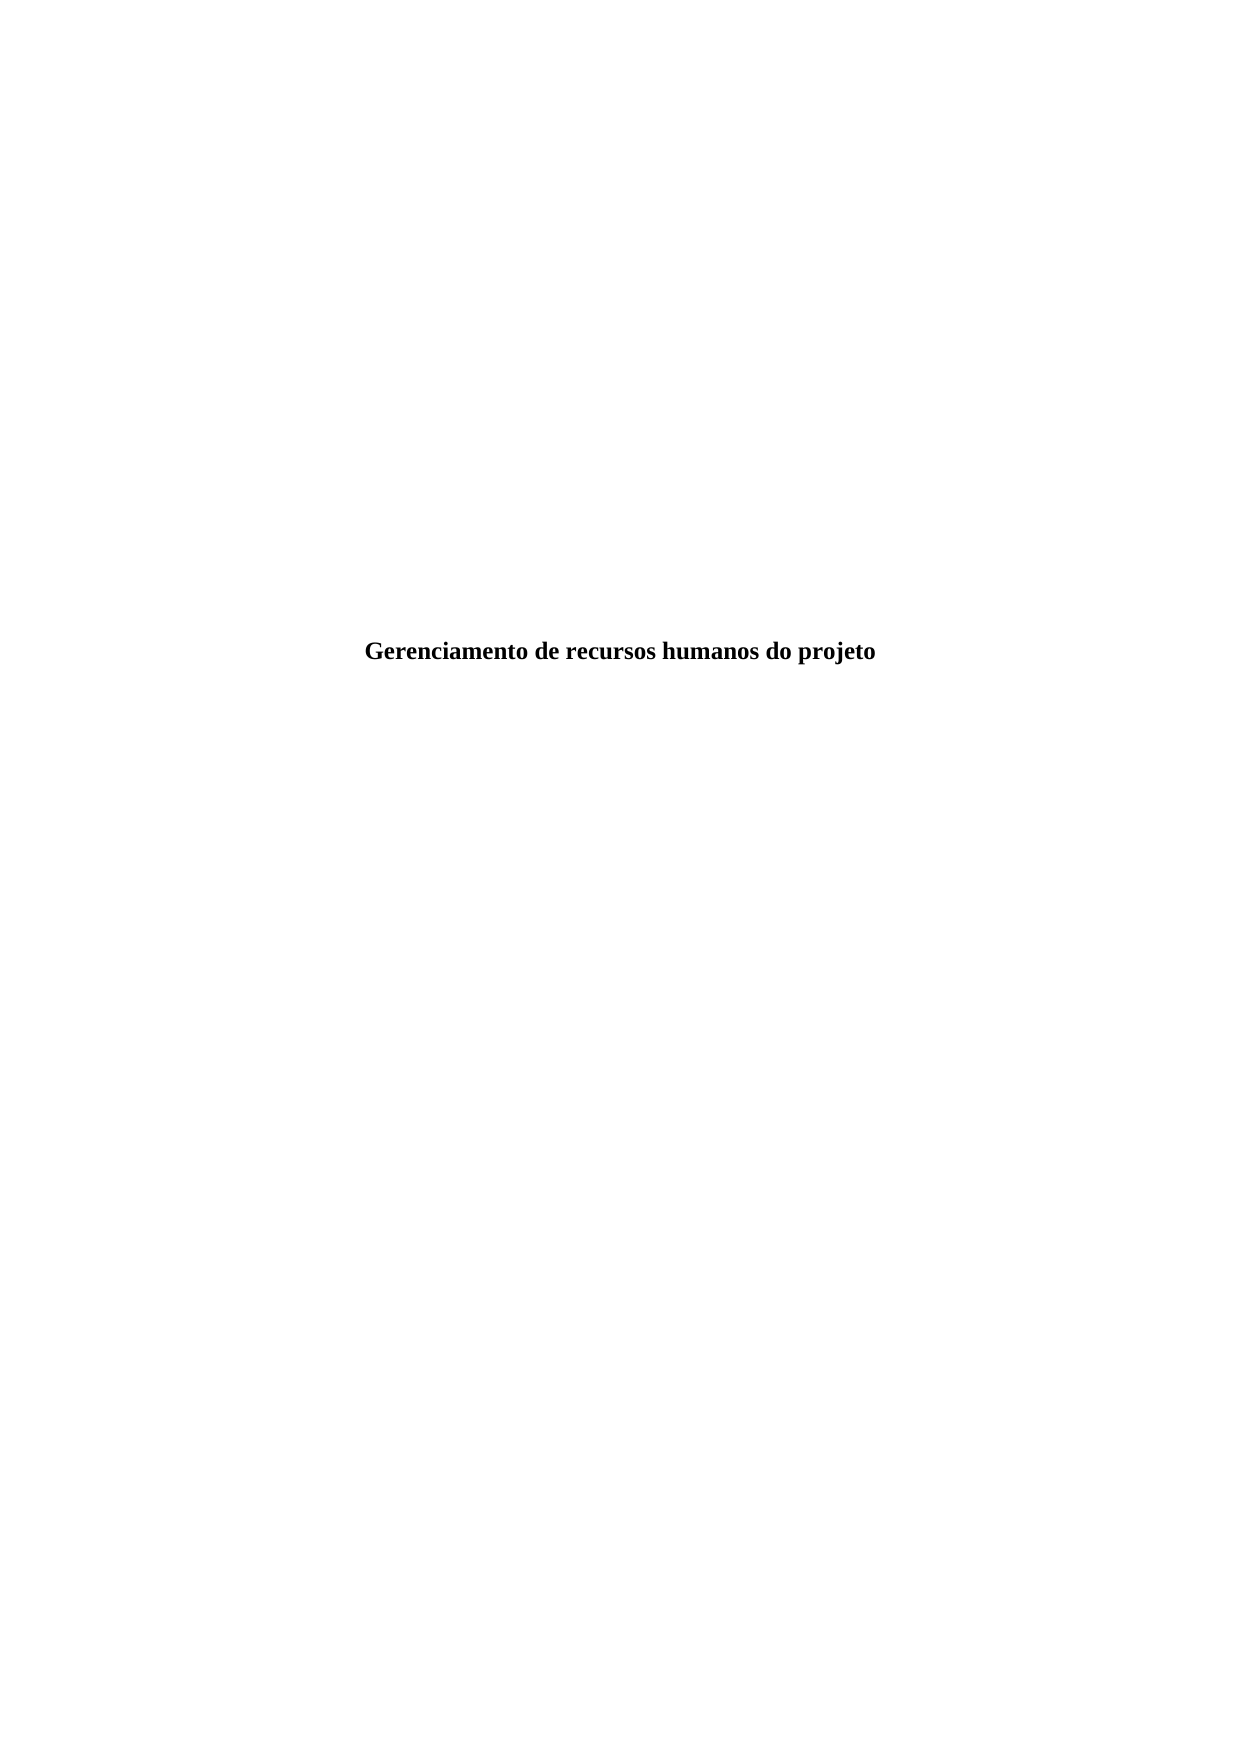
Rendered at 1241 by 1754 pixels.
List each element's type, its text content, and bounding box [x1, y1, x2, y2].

text Gerenciamento de recursos humanos do projeto [150, 636, 1090, 665]
